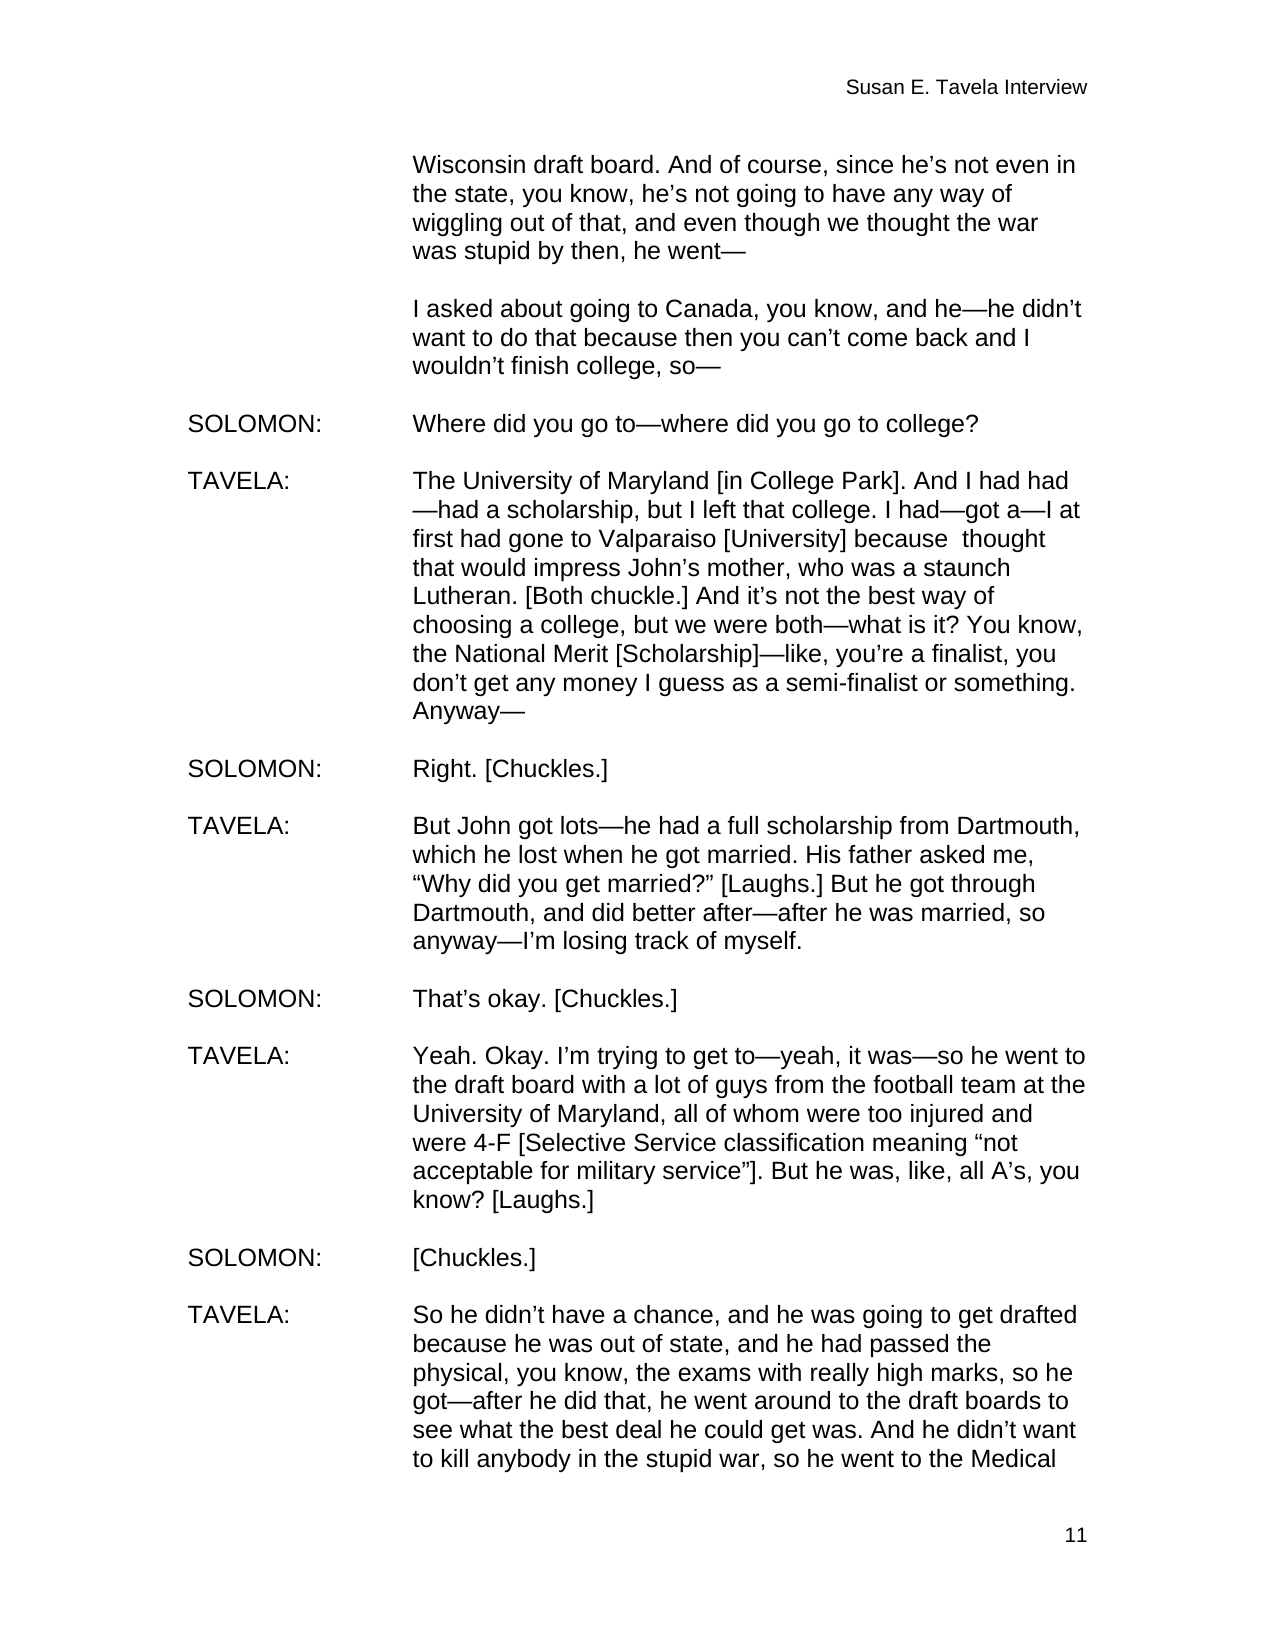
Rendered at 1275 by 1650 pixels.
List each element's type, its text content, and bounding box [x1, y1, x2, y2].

text TAVELA: The University of Maryland [in College Park]. And I had had—had a scholarship, but I left that college. I had—got a—I at first had gone to Valparaiso [University] because thought that would impress John’s mother, who was a staunch Lutheran. [Both chuckle.] And it’s not the best way of choosing a college, but we were both—what is it? You know, the National Merit [Scholarship]—like, you’re a finalist, you don’t get any money I guess as a semi-finalist or something. Anyway— [187, 466, 1087, 725]
text SOLOMON: Right. [Chuckles.] [187, 754, 1087, 782]
text SOLOMON: Where did you go to—where did you go to college? [187, 409, 1087, 437]
text SOLOMON: That’s okay. [Chuckles.] [187, 984, 1087, 1012]
text I asked about going to Canada, you know, and he—he didn’t want to do that because then you can’t come back and I wouldn’t finish college, so— [187, 294, 1087, 380]
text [187, 1300, 1087, 1472]
text TAVELA: But John got lots—he had a full scholarship from Dartmouth, which he lost when he got married. His father asked me, “Why did you get married?” [Laughs.] But he got through Dartmouth, and did better after—after he was married, so anyway—I’m losing track of myself. [187, 811, 1087, 955]
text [187, 150, 1087, 265]
text SOLOMON: [Chuckles.] [187, 1242, 1087, 1271]
text TAVELA: Yeah. Okay. I’m trying to get to—yeah, it was—so he went to the draft board with a lot of guys from the football team at the University of Maryland, all of whom were too injured and were 4-F [Selective Service classification meaning “not acceptable for military service”]. But he was, like, all A’s, you know? [Laughs.] [187, 1041, 1087, 1214]
